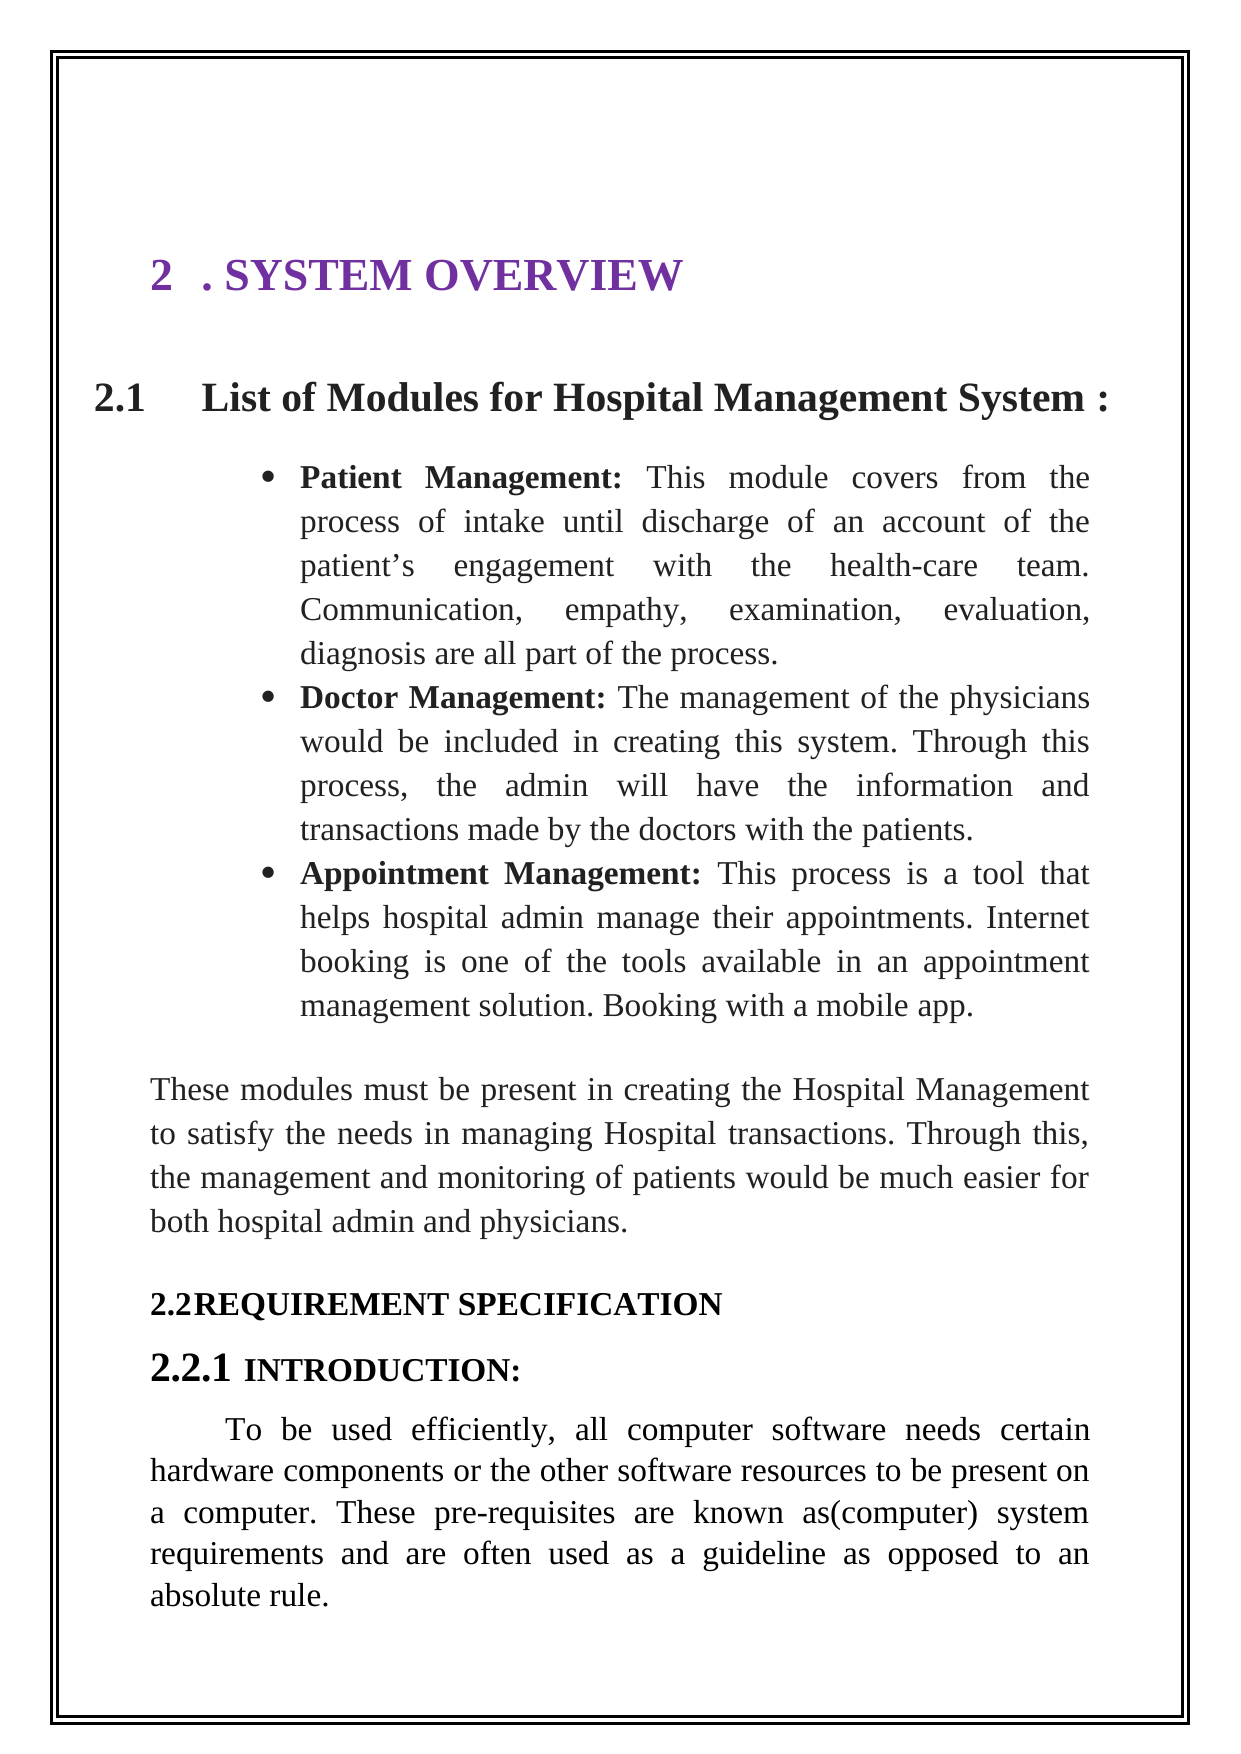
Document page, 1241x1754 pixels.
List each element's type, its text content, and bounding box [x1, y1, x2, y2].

list . SYSTEM OVERVIEW [150, 247, 1178, 300]
subtitle INTRODUCTION: [150, 1342, 1178, 1390]
text These modules must be present in creating the Hospital Management to satisfy the needs in managing Hospital transactions. Through this, the management and monitoring of patients would be much easier for both hospital admin and physicians. [150, 1069, 1090, 1239]
text To be used efficiently, all computer software needs certain hardware components or the other software resources to be present on a computer. These pre-requisites are known as(computer) system requirements and are often used as a guideline as opposed to an absolute rule. [150, 1409, 1091, 1613]
list Appointment Management: This process is a tool that helps hospital admin manage their appointments. Internet booking is one of the tools available in an appointment management solution. Booking with a mobile app. [262, 853, 1090, 1024]
subtitle REQUIREMENT SPECIFICATION [150, 1284, 1178, 1323]
list Doctor Management: The management of the physicians would be included in creating this system. Through this process, the admin will have the information and transactions made by the doctors with the patients. [262, 677, 1091, 848]
list Patient Management: This module covers from the process of intake until discharge of an account of the patient’s engagement with the health-care team. Communication, empathy, examination, evaluation, diagnosis are all part of the process. [262, 457, 1091, 672]
subtitle List of Modules for Hospital Management System : [94, 373, 1178, 421]
